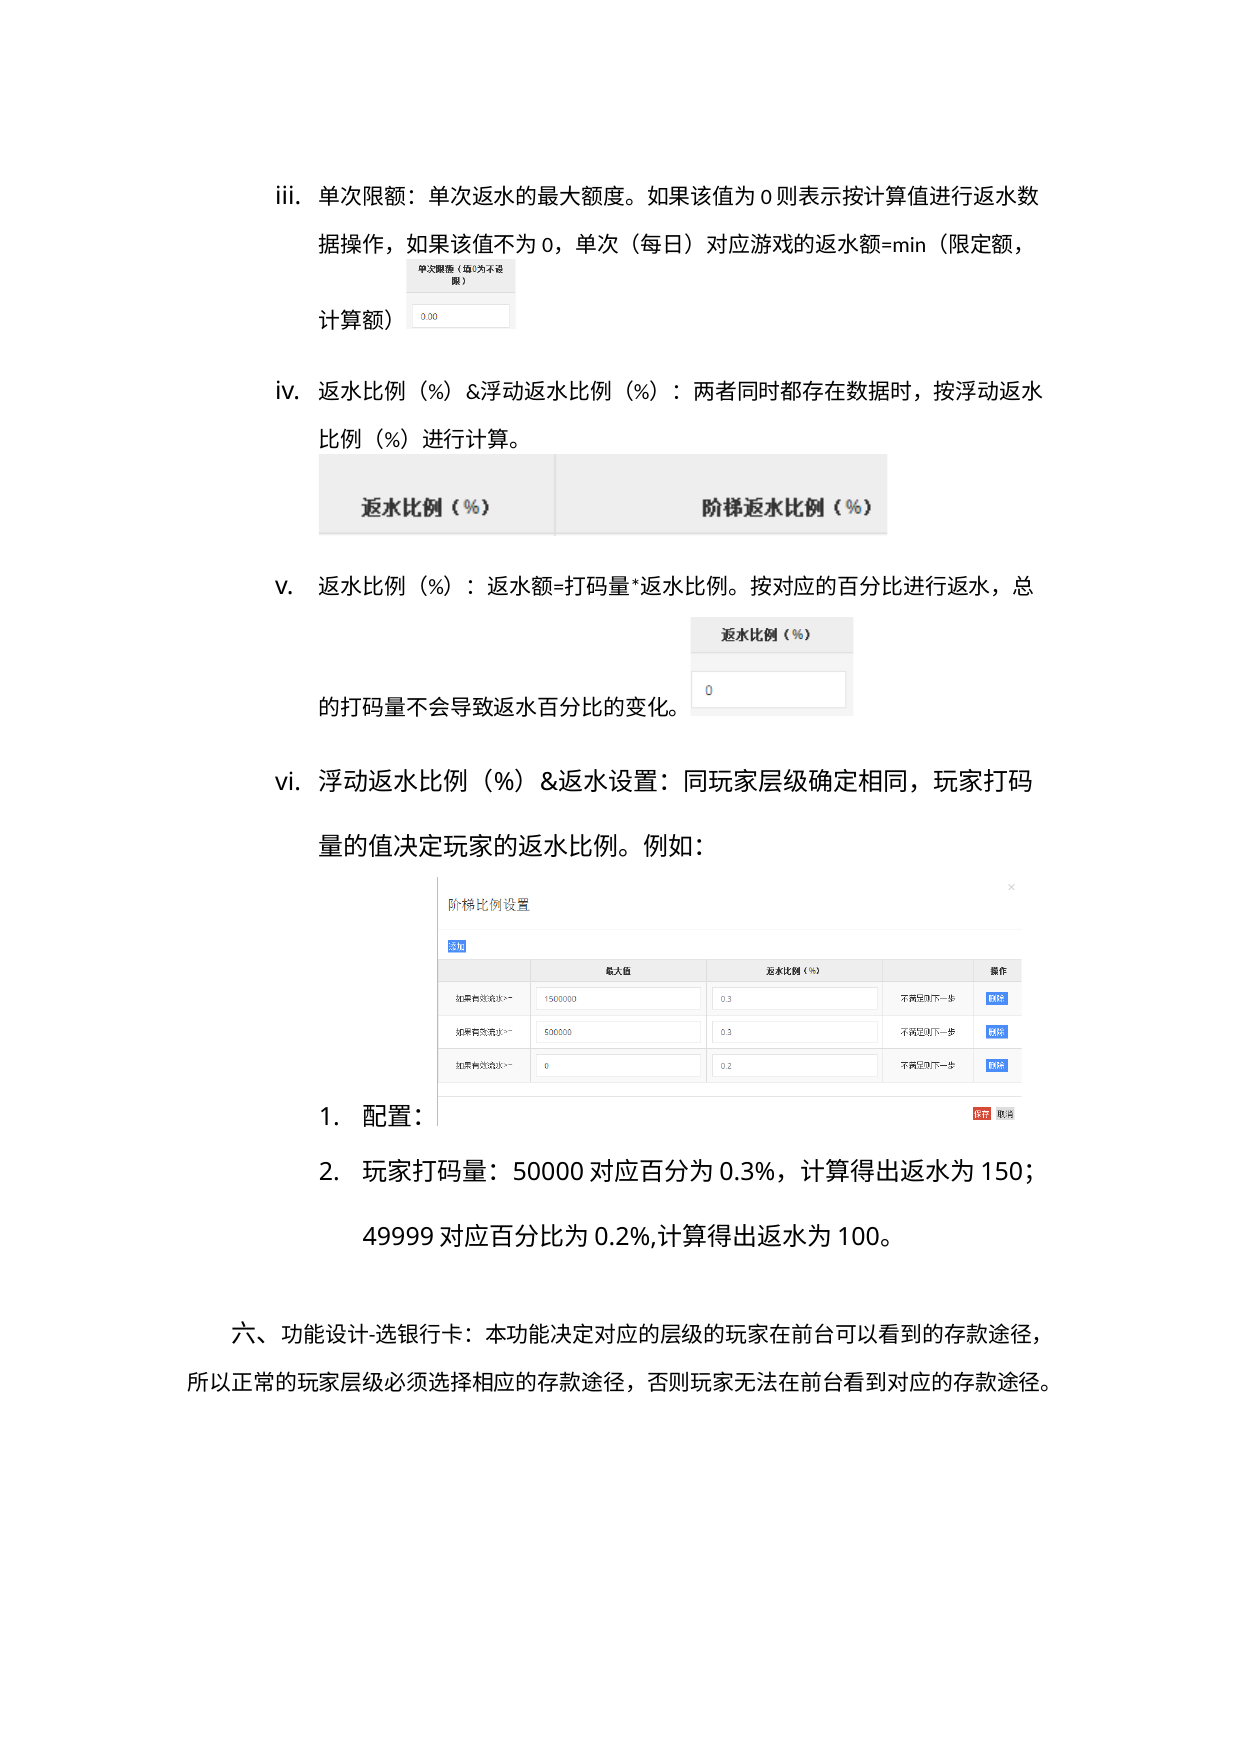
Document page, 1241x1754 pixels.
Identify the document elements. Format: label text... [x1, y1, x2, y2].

list 玩家打码量：50000对应百分为0.3%，计算得出返水为150；49999对应百分比为0.2%,计算得出返水为100。 [319, 1137, 1053, 1267]
picture [690, 617, 854, 716]
list 单次限额：单次返水的最大额度。如果该值为0则表示按计算值进行返水数据操作，如果该值不为0，单次（每日）对应游戏的返水额=min（限定额，计算额） [275, 162, 1053, 357]
picture [437, 877, 1022, 1126]
picture [318, 454, 888, 536]
picture [406, 259, 516, 329]
list 功能设计-选银行卡：本功能决定对应的层级的玩家在前台可以看到的存款途径，所以正常的玩家层级必须选择相应的存款途径，否则玩家无法在前台看到对应的存款途径。 [187, 1299, 1053, 1397]
list 返水比例（%）：返水额=打码量*返水比例。按对应的百分比进行返水，总的打码量不会导致返水百分比的变化。 [275, 552, 1053, 747]
list 浮动返水比例（%）&返水设置：同玩家层级确定相同，玩家打码量的值决定玩家的返水比例。例如： [275, 747, 1053, 877]
